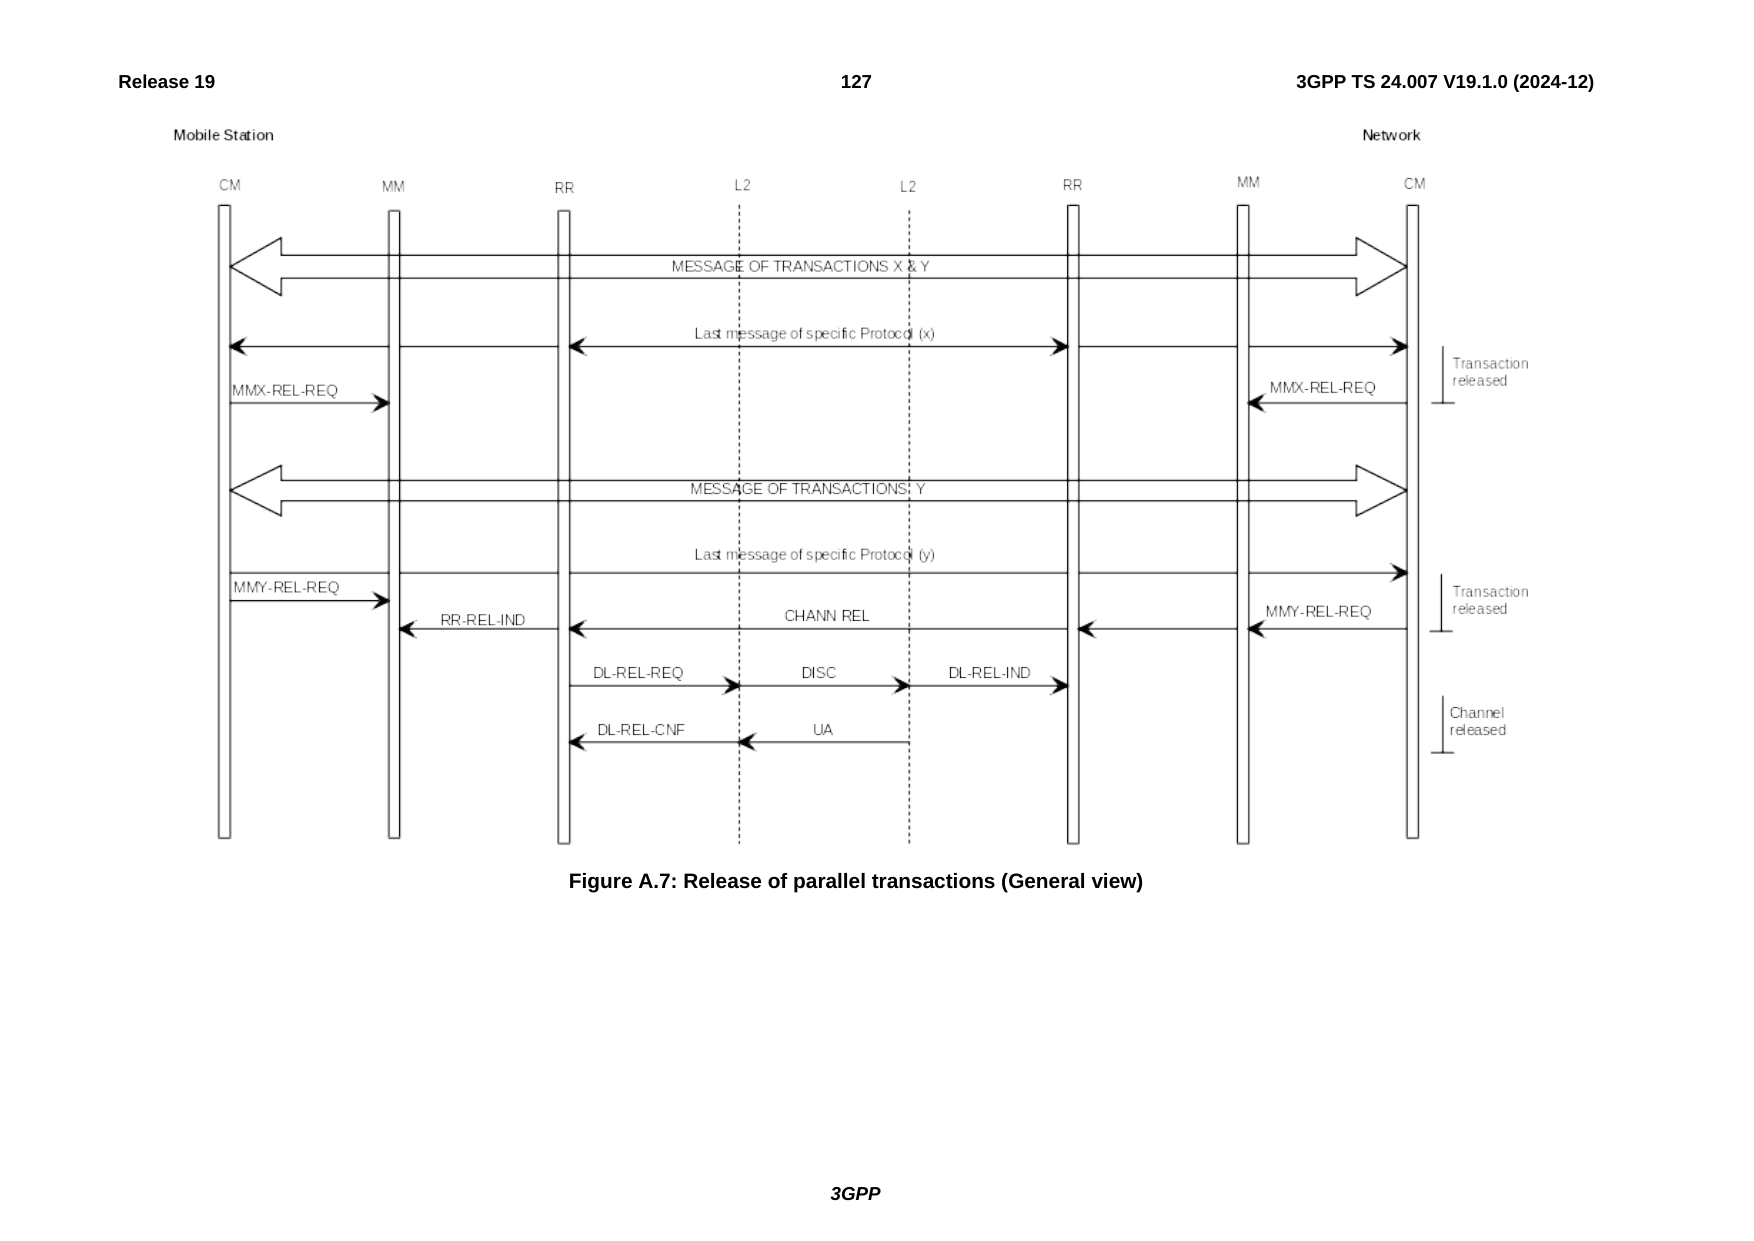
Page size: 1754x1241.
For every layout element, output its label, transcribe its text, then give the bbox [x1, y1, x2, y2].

text Figure A.7: Release of parallel transactions (General view) [118, 869, 1594, 893]
